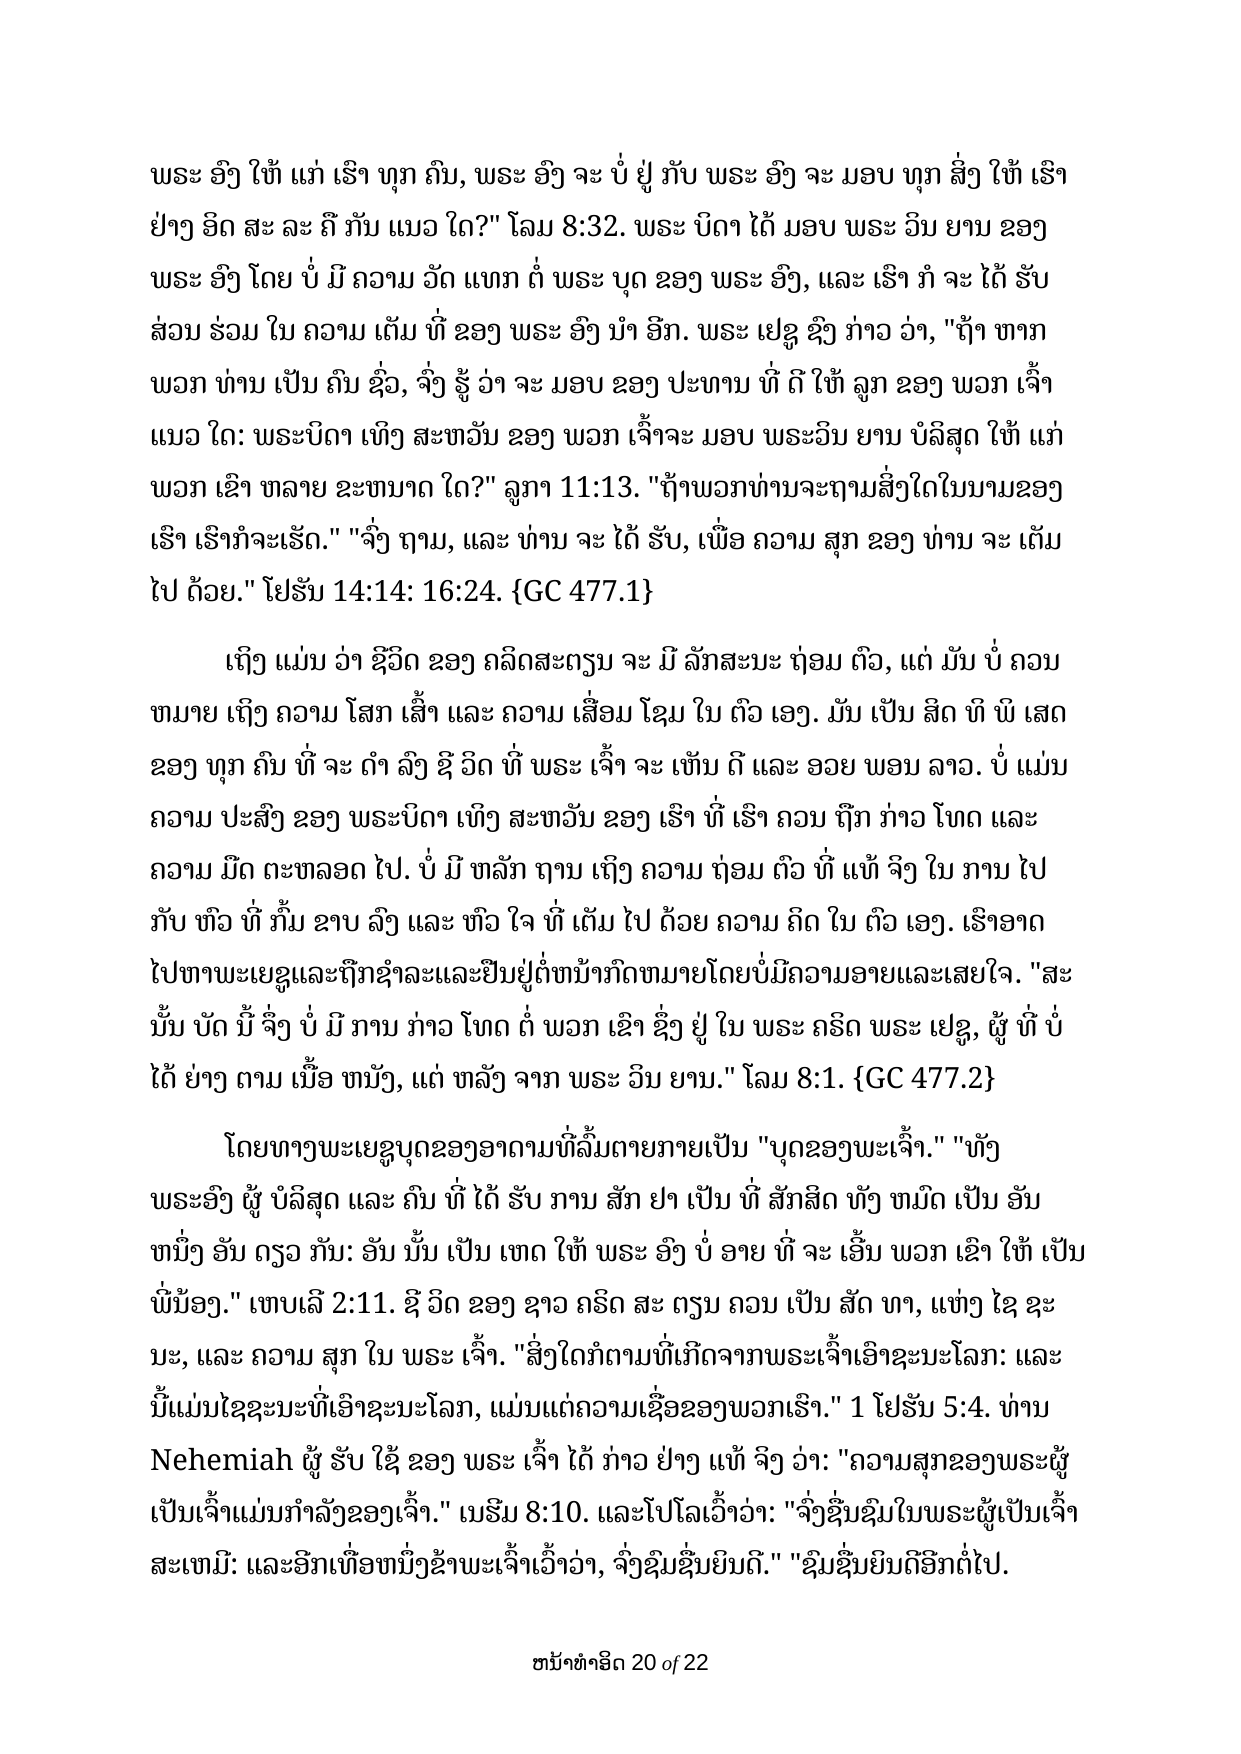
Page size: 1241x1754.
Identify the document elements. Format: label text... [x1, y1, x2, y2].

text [150, 1123, 1090, 1588]
text ເຖິງ ແມ່ນ ວ່າ ຊີວິດ ຂອງ ຄລິດສະຕຽນ ຈະ ມີ ລັກສະນະ ຖ່ອມ ຕົວ, ແຕ່ ມັນ ບໍ່ ຄວນ ຫມາຍ ເຖິງ ຄວາມ ໂສກ ເສົ້າ ແລະ ຄວາມ ເສື່ອມ ໂຊມ ໃນ ຕົວ ເອງ. ມັນ ເປັນ ສິດ ທິ ພິ ເສດ ຂອງ ທຸກ ຄົນ ທີ່ ຈະ ດໍາ ລົງ ຊີ ວິດ ທີ່ ພຣະ ເຈົ້າ ຈະ ເຫັນ ດີ ແລະ ອວຍ ພອນ ລາວ. ບໍ່ ແມ່ນ ຄວາມ ປະສົງ ຂອງ ພຣະບິດາ ເທິງ ສະຫວັນ ຂອງ ເຮົາ ທີ່ ເຮົາ ຄວນ ຖືກ ກ່າວ ໂທດ ແລະ ຄວາມ ມືດ ຕະຫລອດ ໄປ. ບໍ່ ມີ ຫລັກ ຖານ ເຖິງ ຄວາມ ຖ່ອມ ຕົວ ທີ່ ແທ້ ຈິງ ໃນ ການ ໄປ ກັບ ຫົວ ທີ່ ກົ້ມ ຂາບ ລົງ ແລະ ຫົວ ໃຈ ທີ່ ເຕັມ ໄປ ດ້ວຍ ຄວາມ ຄິດ ໃນ ຕົວ ເອງ. ເຮົາອາດໄປຫາພະເຍຊູແລະຖືກຊໍາລະແລະຢືນຢູ່ຕໍ່ຫນ້າກົດຫມາຍໂດຍບໍ່ມີຄວາມອາຍແລະເສຍໃຈ. "ສະ ນັ້ນ ບັດ ນີ້ ຈຶ່ງ ບໍ່ ມີ ການ ກ່າວ ໂທດ ຕໍ່ ພວກ ເຂົາ ຊຶ່ງ ຢູ່ ໃນ ພຣະ ຄຣິດ ພຣະ ເຢຊູ, ຜູ້ ທີ່ ບໍ່ ໄດ້ ຍ່າງ ຕາມ ເນື້ອ ຫນັງ, ແຕ່ ຫລັງ ຈາກ ພຣະ ວິນ ຍານ." ໂລມ 8:1. {GC 477.2} [150, 636, 1090, 1102]
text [150, 150, 1090, 616]
